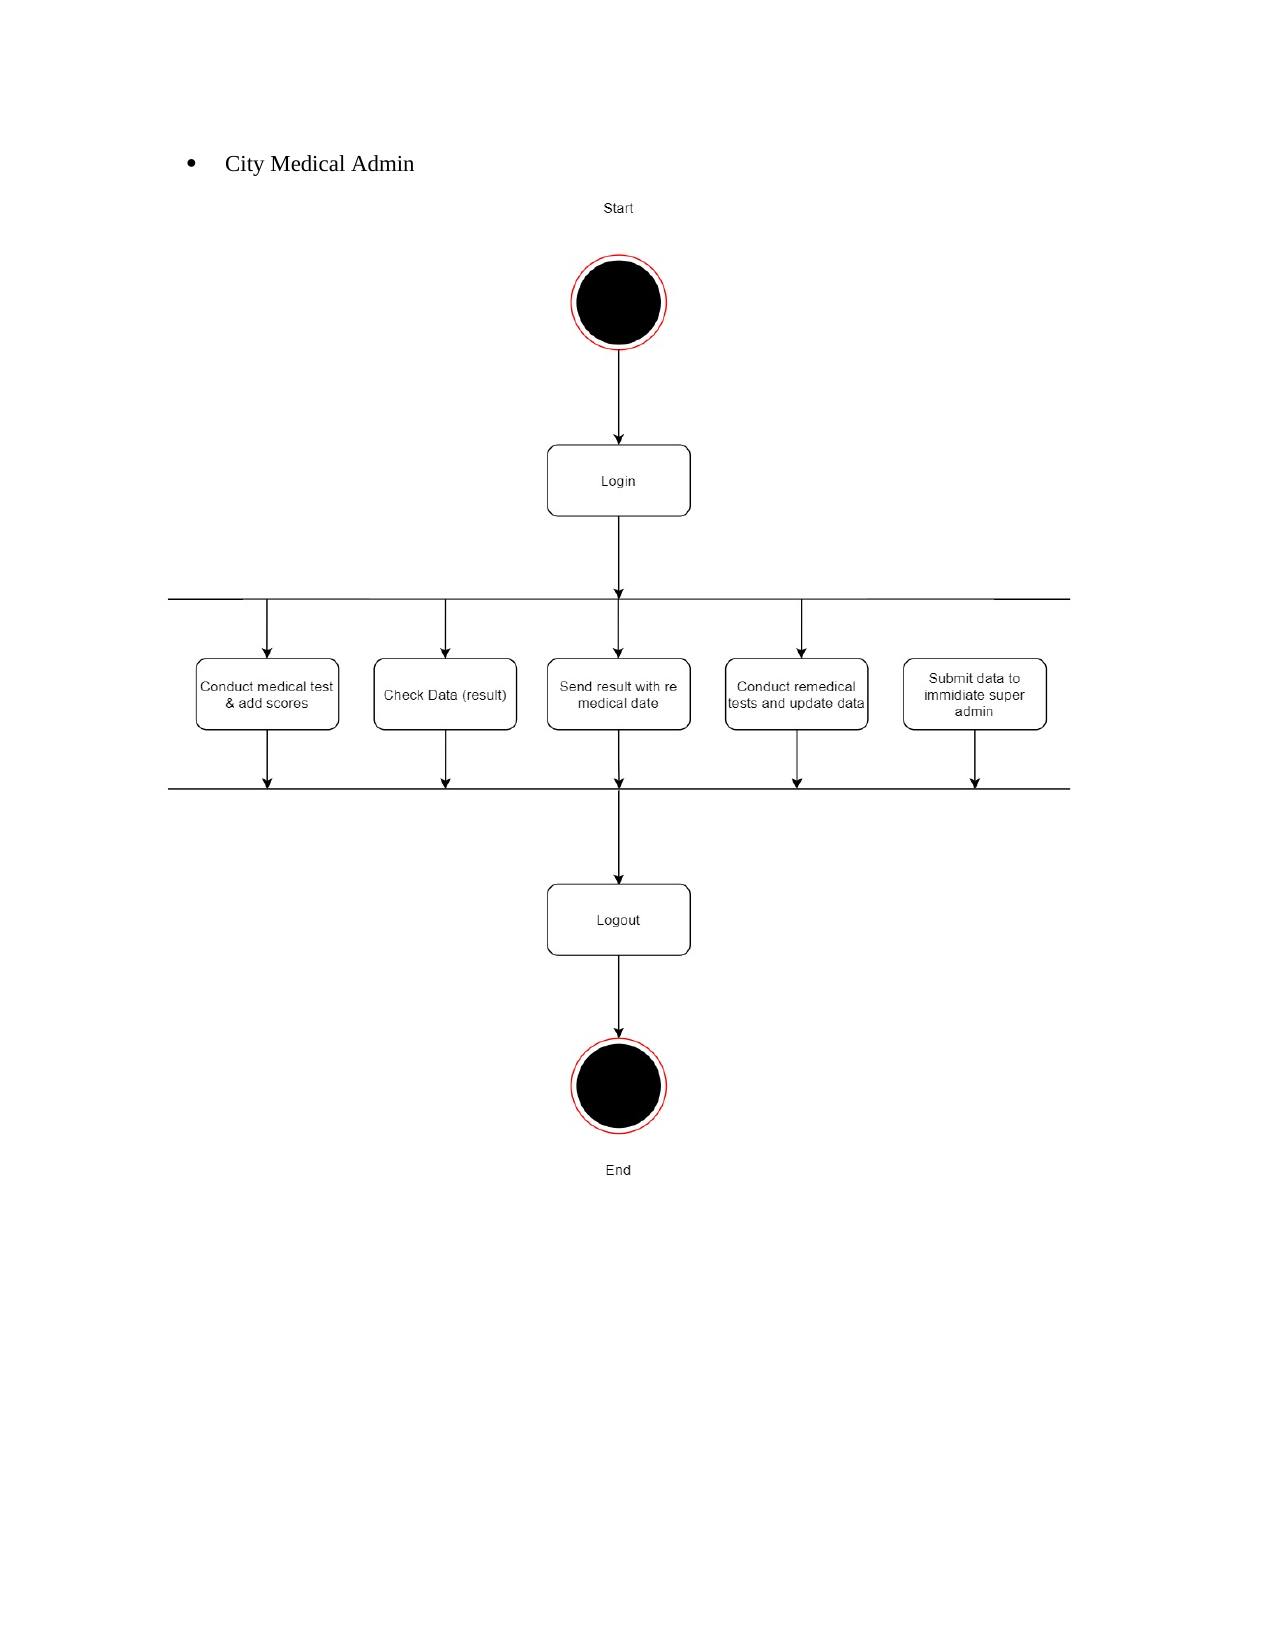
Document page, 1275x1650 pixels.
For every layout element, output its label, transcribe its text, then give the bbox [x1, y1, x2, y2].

list City Medical Admin [187, 150, 1125, 176]
picture [150, 178, 1125, 1236]
